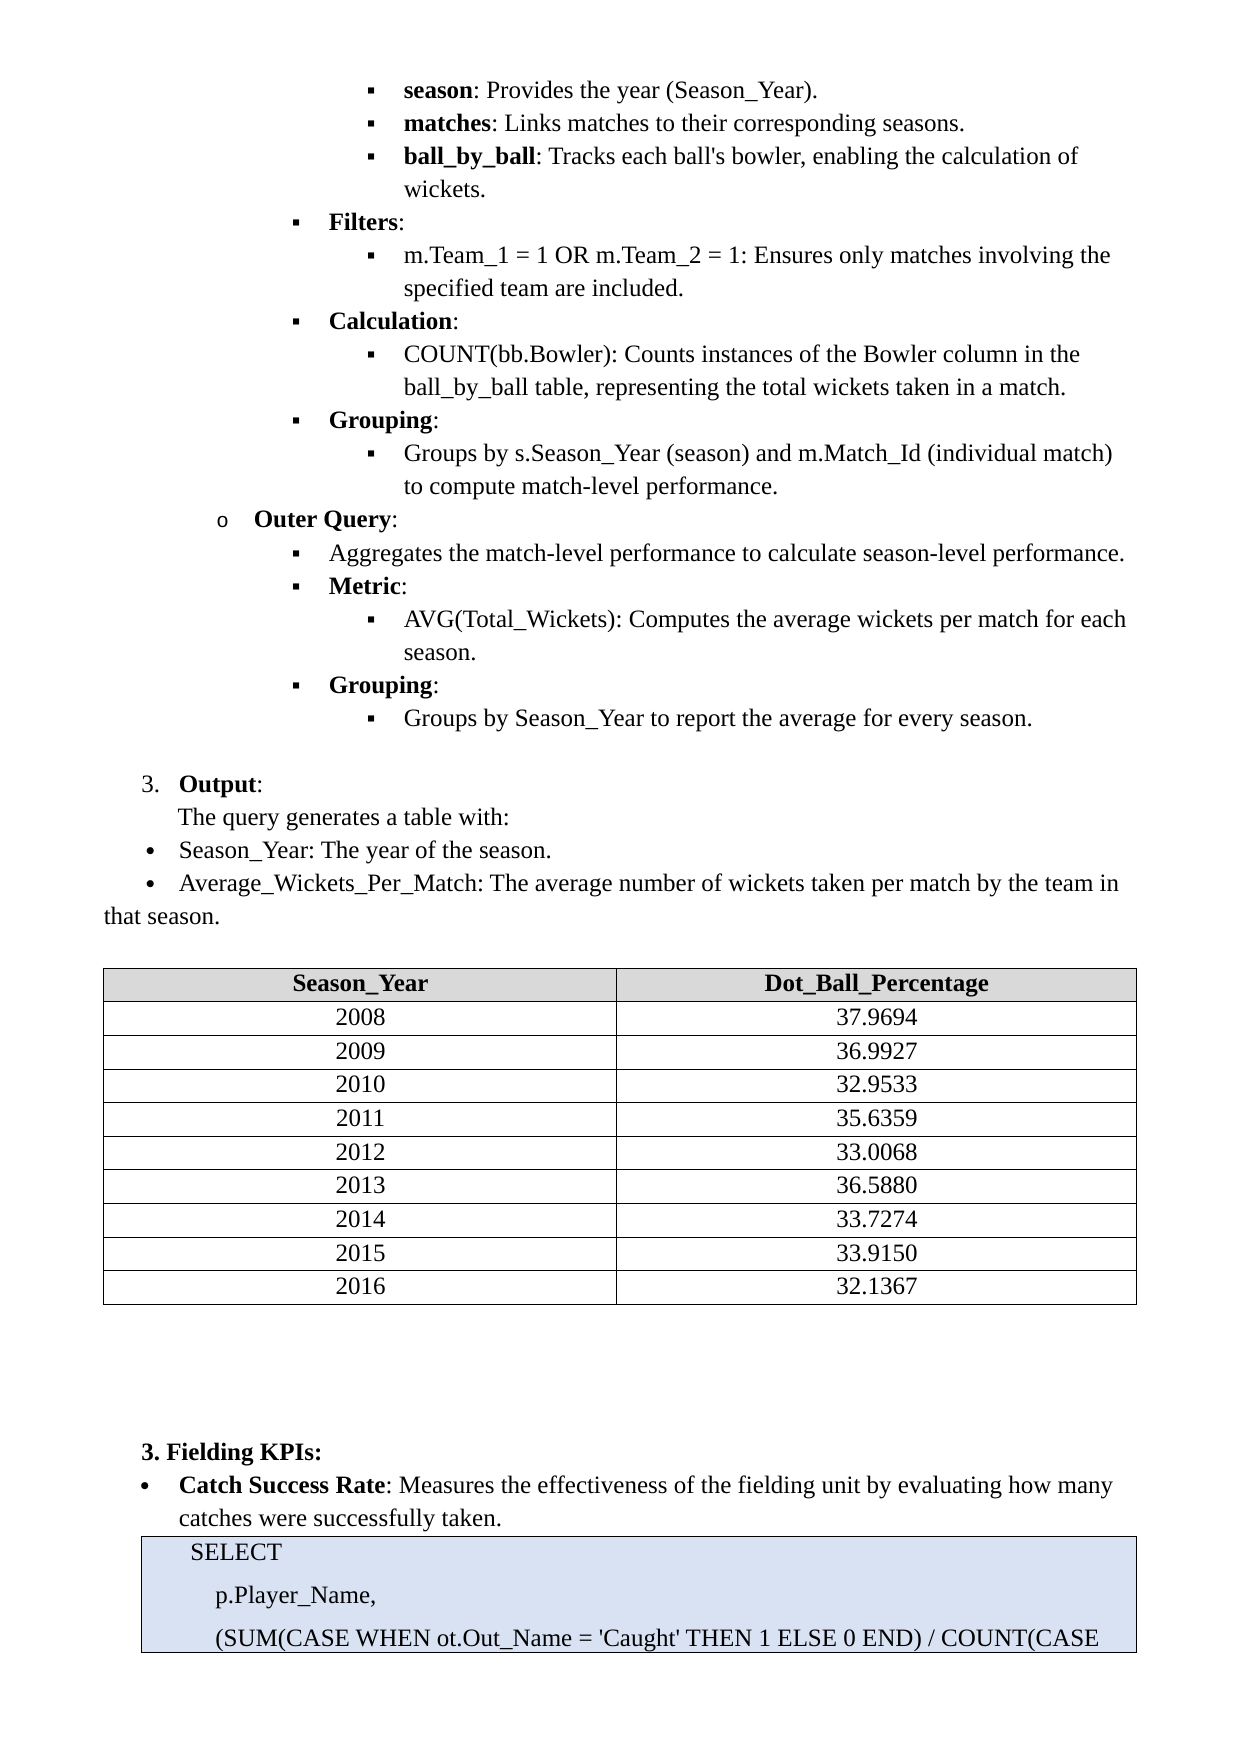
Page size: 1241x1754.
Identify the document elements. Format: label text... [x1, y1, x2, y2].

list COUNT(bb.Bowler): Counts instances of the Bowler column in the ball_by_ball table, representing the total wickets taken in a match. [366, 339, 1137, 401]
table_cell 32.9533 [617, 1070, 1136, 1102]
table_cell 33.7274 [617, 1204, 1136, 1237]
list m.Team_1 = 1 OR m.Team_2 = 1: Ensures only matches involving the specified team are included. [366, 240, 1137, 302]
text 3. Fielding KPIs: [141, 1437, 1137, 1466]
list Catch Success Rate: Measures the effectiveness of the fielding unit by evaluating how many catches were successfully taken. [141, 1470, 1137, 1532]
table_cell 33.0068 [617, 1137, 1136, 1169]
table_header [142, 1537, 1136, 1652]
list matches: Links matches to their corresponding seasons. [366, 108, 1137, 137]
list ball_by_ball: Tracks each ball's bowler, enabling the calculation of wickets. [366, 141, 1137, 203]
table_cell 2011 [104, 1103, 616, 1136]
list Average_Wickets_Per_Match: The average number of wickets taken per match by the team in that season. [103, 868, 1137, 930]
list Calculation: [291, 306, 1137, 335]
table_cell 32.1367 [617, 1271, 1136, 1304]
list Filters: [291, 207, 1137, 236]
table_cell 36.9927 [617, 1036, 1136, 1068]
table_cell 2015 [104, 1238, 616, 1270]
list AVG(Total_Wickets): Computes the average wickets per match for each season. [366, 604, 1137, 666]
table_header Dot_Ball_Percentage [617, 969, 1136, 1001]
table_cell 2013 [104, 1170, 616, 1203]
list Groups by s.Season_Year (season) and m.Match_Id (individual match) to compute match-level performance. [366, 438, 1137, 500]
table_cell 35.6359 [617, 1103, 1136, 1136]
table_cell 2010 [104, 1070, 616, 1102]
table_cell 37.9694 [617, 1002, 1136, 1035]
table_cell 2014 [104, 1204, 616, 1237]
list season: Provides the year (Season_Year). [366, 75, 1137, 104]
table_cell 2016 [104, 1271, 616, 1304]
list Grouping: [291, 405, 1137, 434]
list Groups by Season_Year to report the average for every season. [366, 703, 1137, 732]
table_cell 2009 [104, 1036, 616, 1068]
table_cell 2008 [104, 1002, 616, 1035]
table_cell 36.5880 [617, 1170, 1136, 1203]
list Aggregates the match-level performance to calculate season-level performance. [291, 538, 1137, 567]
table_header Season_Year [104, 969, 616, 1001]
text The query generates a table with: [103, 802, 1137, 831]
list Grouping: [291, 670, 1137, 699]
list Output: [141, 769, 1137, 798]
list Outer Query: [216, 504, 1137, 534]
table_cell 2012 [104, 1137, 616, 1169]
list Season_Year: The year of the season. [103, 835, 1137, 864]
list Metric: [291, 571, 1137, 600]
table_cell 33.9150 [617, 1238, 1136, 1270]
